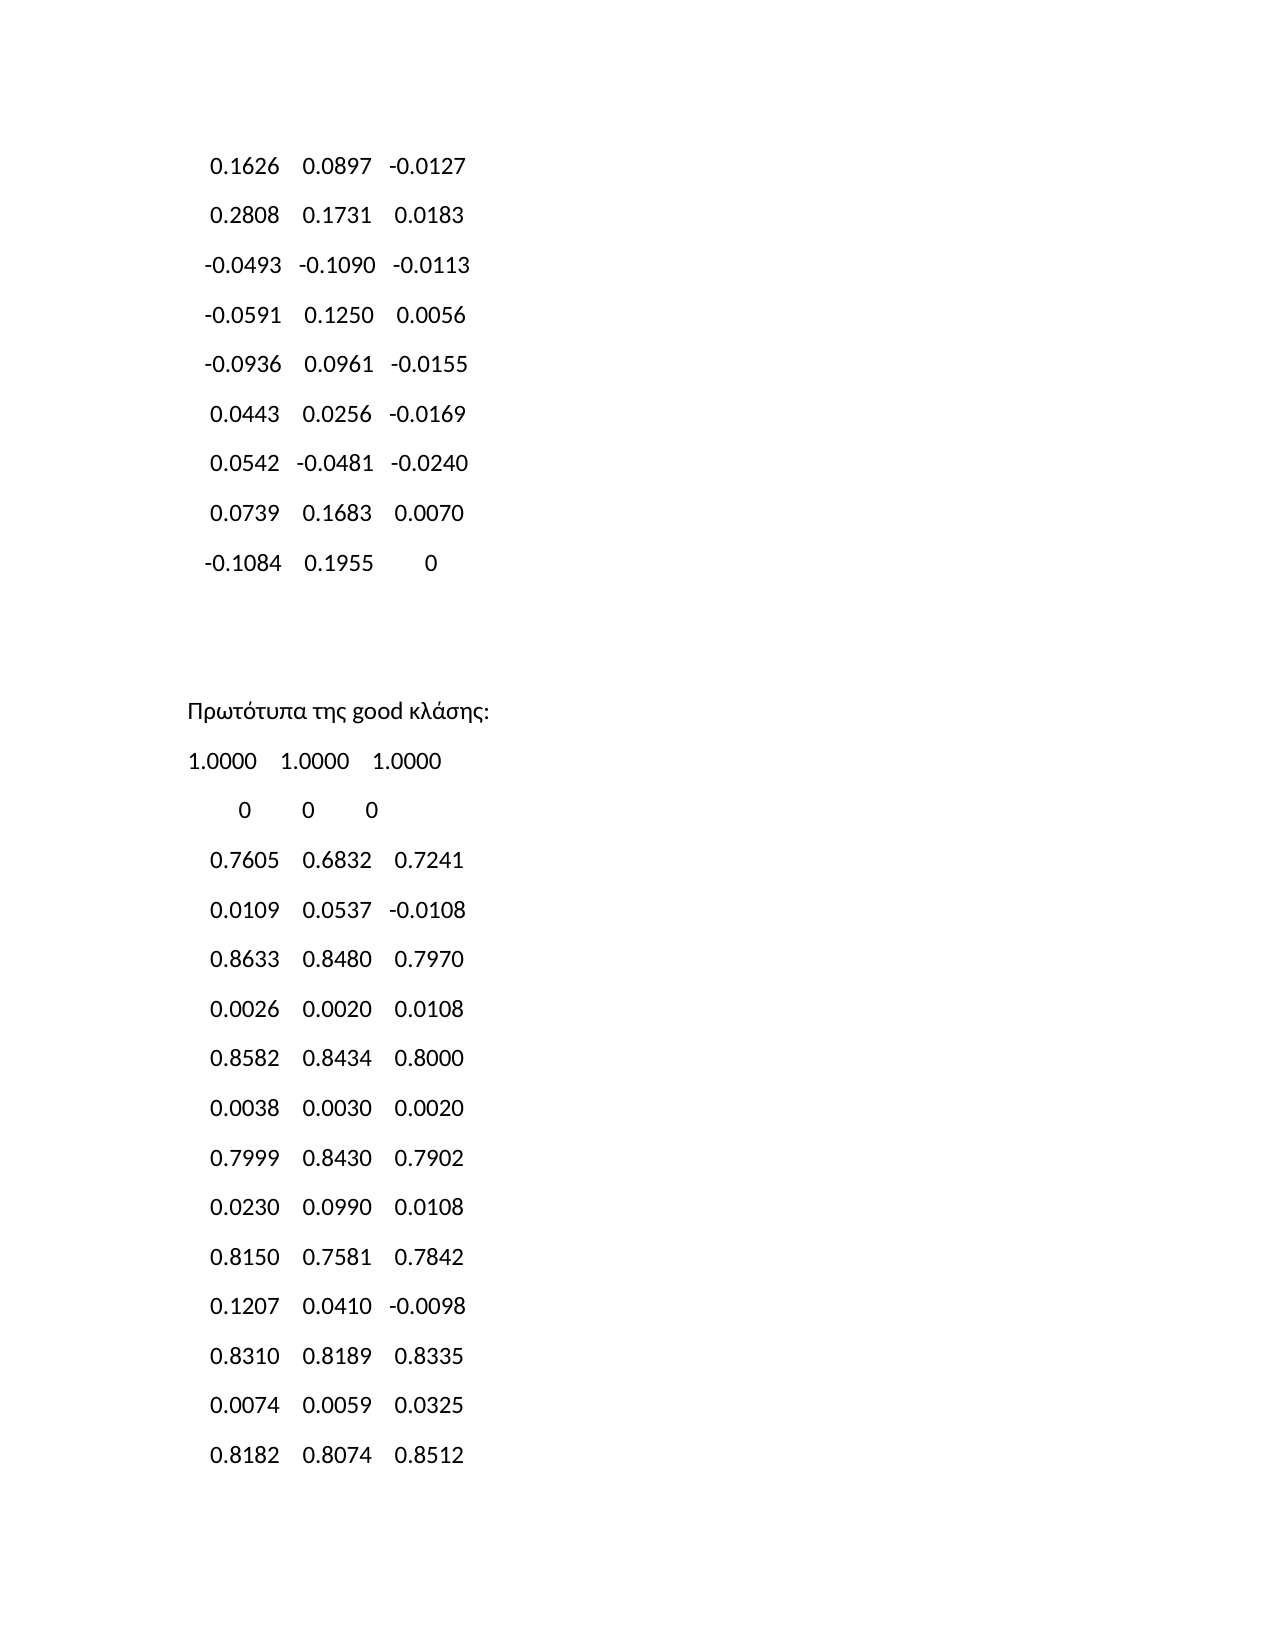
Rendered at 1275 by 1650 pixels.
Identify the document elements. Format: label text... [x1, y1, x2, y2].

text 0.0542 -0.0481 -0.0240 [187, 447, 1087, 478]
text 0.0230 0.0990 0.0108 [187, 1191, 1087, 1222]
text Πρωτότυπα της good κλάσης: [187, 695, 1087, 726]
text 0.0109 0.0537 -0.0108 [187, 894, 1087, 924]
text -0.0493 -0.1090 -0.0113 [187, 249, 1087, 280]
text 0.0443 0.0256 -0.0169 [187, 398, 1087, 428]
text 0.0026 0.0020 0.0108 [187, 993, 1087, 1023]
text -0.1084 0.1955 0 [187, 547, 1087, 577]
text 0 0 0 [187, 794, 1087, 825]
text 0.7605 0.6832 0.7241 [187, 844, 1087, 875]
text 0.0739 0.1683 0.0070 [187, 497, 1087, 528]
text 0.8582 0.8434 0.8000 [187, 1042, 1087, 1073]
text 0.1207 0.0410 -0.0098 [187, 1290, 1087, 1321]
text 0.0074 0.0059 0.0325 [187, 1389, 1087, 1420]
text 0.0038 0.0030 0.0020 [187, 1092, 1087, 1123]
text 0.8310 0.8189 0.8335 [187, 1340, 1087, 1371]
text -0.0591 0.1250 0.0056 [187, 299, 1087, 329]
text 0.8182 0.8074 0.8512 [187, 1439, 1087, 1470]
text 1.0000 1.0000 1.0000 [187, 745, 1087, 776]
text 0.7999 0.8430 0.7902 [187, 1142, 1087, 1172]
text -0.0936 0.0961 -0.0155 [187, 348, 1087, 379]
text 0.2808 0.1731 0.0183 [187, 199, 1087, 230]
text 0.1626 0.0897 -0.0127 [187, 150, 1087, 181]
text 0.8150 0.7581 0.7842 [187, 1241, 1087, 1271]
text 0.8633 0.8480 0.7970 [187, 943, 1087, 974]
